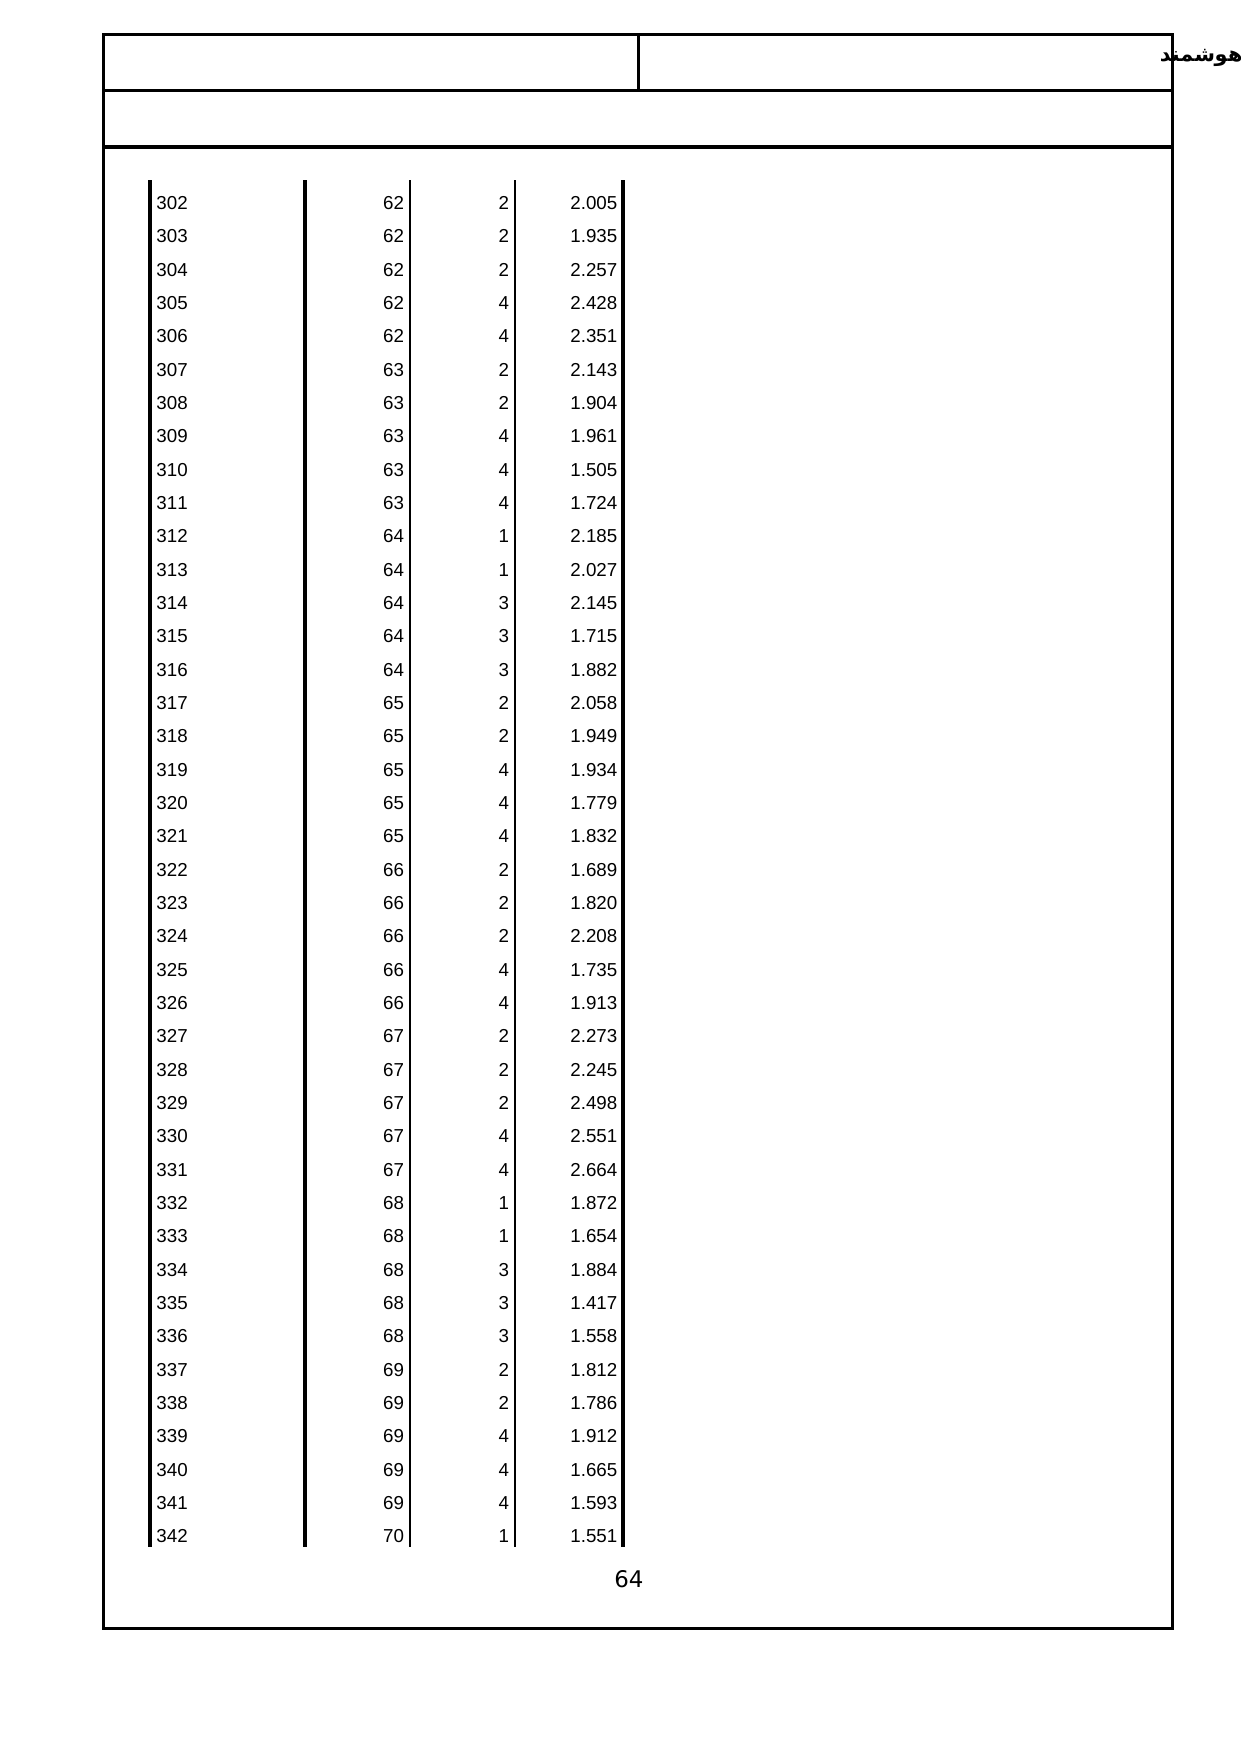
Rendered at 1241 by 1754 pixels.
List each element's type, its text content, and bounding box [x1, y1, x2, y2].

table_cell 312 [152, 514, 303, 547]
table_cell 1.872 [516, 1180, 621, 1213]
table_cell 2 [411, 714, 514, 747]
table_cell 69 [307, 1447, 409, 1480]
table_cell 4 [411, 1114, 514, 1147]
table_cell 66 [307, 880, 409, 913]
table_cell 304 [152, 247, 303, 280]
table_cell 2.185 [516, 514, 621, 547]
table_cell 1.689 [516, 847, 621, 880]
table_cell 64 [307, 647, 409, 680]
table_cell 4 [411, 814, 514, 847]
table_cell 2 [411, 347, 514, 380]
table_cell 324 [152, 914, 303, 947]
table_cell 1.654 [516, 1214, 621, 1247]
table_cell 2 [411, 1080, 514, 1113]
table_cell 318 [152, 714, 303, 747]
table_cell 1.904 [516, 380, 621, 413]
table_cell 4 [411, 1414, 514, 1447]
table_cell 1.934 [516, 747, 621, 780]
table_cell 63 [307, 347, 409, 380]
table_cell 62 [307, 280, 409, 313]
table_cell 327 [152, 1014, 303, 1047]
table_cell 64 [307, 547, 409, 580]
table_cell 326 [152, 980, 303, 1013]
table_cell 1.949 [516, 714, 621, 747]
table_cell 63 [307, 380, 409, 413]
table_cell 64 [307, 614, 409, 647]
table_cell 311 [152, 480, 303, 513]
table_cell 1.724 [516, 480, 621, 513]
table_cell 1 [411, 1214, 514, 1247]
table_cell 67 [307, 1080, 409, 1113]
table_cell 63 [307, 480, 409, 513]
table_cell 314 [152, 580, 303, 613]
table_cell 2.058 [516, 680, 621, 713]
table_cell 3 [411, 1247, 514, 1280]
table_cell 313 [152, 547, 303, 580]
table_cell 317 [152, 680, 303, 713]
table_cell 1.417 [516, 1280, 621, 1313]
table_cell 1 [411, 1514, 514, 1547]
table_cell 305 [152, 280, 303, 313]
table_cell 316 [152, 647, 303, 680]
table_cell 2.005 [516, 180, 621, 213]
table_cell 62 [307, 214, 409, 247]
table_cell 335 [152, 1280, 303, 1313]
table_cell 4 [411, 280, 514, 313]
table_cell 3 [411, 614, 514, 647]
table_cell 3 [411, 580, 514, 613]
table_cell 341 [152, 1480, 303, 1513]
table_cell 64 [307, 580, 409, 613]
table_cell 62 [307, 314, 409, 347]
table_cell 68 [307, 1214, 409, 1247]
table_cell 66 [307, 947, 409, 980]
table_cell 1.884 [516, 1247, 621, 1280]
table_cell 3 [411, 647, 514, 680]
table_cell 307 [152, 347, 303, 380]
table_cell 67 [307, 1047, 409, 1080]
table_cell 67 [307, 1014, 409, 1047]
table_cell 66 [307, 980, 409, 1013]
table_cell 320 [152, 780, 303, 813]
table_cell 315 [152, 614, 303, 647]
table_cell 62 [307, 180, 409, 213]
table_cell 66 [307, 847, 409, 880]
table_cell 65 [307, 714, 409, 747]
table_cell 333 [152, 1214, 303, 1247]
table_cell 2 [411, 880, 514, 913]
table_cell 4 [411, 780, 514, 813]
table_cell 65 [307, 814, 409, 847]
table_cell 2 [411, 680, 514, 713]
table_cell 3 [411, 1280, 514, 1313]
table_cell 65 [307, 780, 409, 813]
table_cell 2.428 [516, 280, 621, 313]
table_cell 67 [307, 1147, 409, 1180]
table_cell 1.812 [516, 1347, 621, 1380]
table_cell 2.351 [516, 314, 621, 347]
table_cell 4 [411, 980, 514, 1013]
table_cell 2.027 [516, 547, 621, 580]
table_cell 340 [152, 1447, 303, 1480]
table_cell 2 [411, 1380, 514, 1413]
table_cell 4 [411, 447, 514, 480]
table_cell 337 [152, 1347, 303, 1380]
table_cell 1.735 [516, 947, 621, 980]
table_cell 2 [411, 914, 514, 947]
table_cell 2.273 [516, 1014, 621, 1047]
table_cell 2 [411, 180, 514, 213]
table_cell 65 [307, 680, 409, 713]
table_cell 2.208 [516, 914, 621, 947]
table_cell 1 [411, 547, 514, 580]
table_cell 306 [152, 314, 303, 347]
table_cell 65 [307, 747, 409, 780]
table_cell 69 [307, 1380, 409, 1413]
table_cell 68 [307, 1314, 409, 1347]
table_cell 1.593 [516, 1480, 621, 1513]
table_cell 2 [411, 380, 514, 413]
table_cell 64 [307, 514, 409, 547]
table_cell 332 [152, 1180, 303, 1213]
table_cell 1.820 [516, 880, 621, 913]
table_cell 2 [411, 247, 514, 280]
table_cell 328 [152, 1047, 303, 1080]
table_cell 331 [152, 1147, 303, 1180]
table_cell 4 [411, 747, 514, 780]
table_cell 1.961 [516, 414, 621, 447]
table_cell 2.664 [516, 1147, 621, 1180]
table_cell 1.505 [516, 447, 621, 480]
table_cell 342 [152, 1514, 303, 1547]
table_cell 2.551 [516, 1114, 621, 1147]
table_cell 1.558 [516, 1314, 621, 1347]
table_cell 325 [152, 947, 303, 980]
table_cell 338 [152, 1380, 303, 1413]
table_cell 2.257 [516, 247, 621, 280]
table_cell 1.779 [516, 780, 621, 813]
table_cell 1.935 [516, 214, 621, 247]
table_cell 69 [307, 1480, 409, 1513]
table_cell 68 [307, 1180, 409, 1213]
table_cell 2 [411, 1014, 514, 1047]
table_cell 68 [307, 1280, 409, 1313]
table_cell 329 [152, 1080, 303, 1113]
table_cell 2.245 [516, 1047, 621, 1080]
table_cell 4 [411, 1480, 514, 1513]
table_cell 69 [307, 1414, 409, 1447]
table_cell 67 [307, 1114, 409, 1147]
table_cell 302 [152, 180, 303, 213]
table_cell 336 [152, 1314, 303, 1347]
table_cell 2 [411, 1047, 514, 1080]
table_cell 322 [152, 847, 303, 880]
table_cell 69 [307, 1347, 409, 1380]
table_cell 1 [411, 514, 514, 547]
table_cell 4 [411, 947, 514, 980]
table_cell 323 [152, 880, 303, 913]
table_cell 308 [152, 380, 303, 413]
table_cell 1 [411, 1180, 514, 1213]
table_cell 2 [411, 214, 514, 247]
table_cell 1.913 [516, 980, 621, 1013]
table_cell 66 [307, 914, 409, 947]
table_cell 2.143 [516, 347, 621, 380]
table_cell 4 [411, 314, 514, 347]
table_cell 62 [307, 247, 409, 280]
table_cell 4 [411, 1147, 514, 1180]
table_cell 4 [411, 414, 514, 447]
table_cell 1.551 [516, 1514, 621, 1547]
table_cell 2 [411, 1347, 514, 1380]
table_cell 4 [411, 480, 514, 513]
table_cell 2.145 [516, 580, 621, 613]
table_cell 1.912 [516, 1414, 621, 1447]
table_cell 1.715 [516, 614, 621, 647]
table_cell 309 [152, 414, 303, 447]
table_cell 2.498 [516, 1080, 621, 1113]
table_cell 334 [152, 1247, 303, 1280]
table_cell 319 [152, 747, 303, 780]
table_cell 68 [307, 1247, 409, 1280]
table_cell 339 [152, 1414, 303, 1447]
table_cell 310 [152, 447, 303, 480]
table_cell 321 [152, 814, 303, 847]
table_cell 1.786 [516, 1380, 621, 1413]
table_cell 63 [307, 414, 409, 447]
table_cell 303 [152, 214, 303, 247]
table_cell 63 [307, 447, 409, 480]
table_cell 70 [307, 1514, 409, 1547]
table_cell 2 [411, 847, 514, 880]
table_cell 3 [411, 1314, 514, 1347]
table_cell 330 [152, 1114, 303, 1147]
table_cell 1.882 [516, 647, 621, 680]
table_cell 1.665 [516, 1447, 621, 1480]
table_cell 4 [411, 1447, 514, 1480]
table_cell 1.832 [516, 814, 621, 847]
